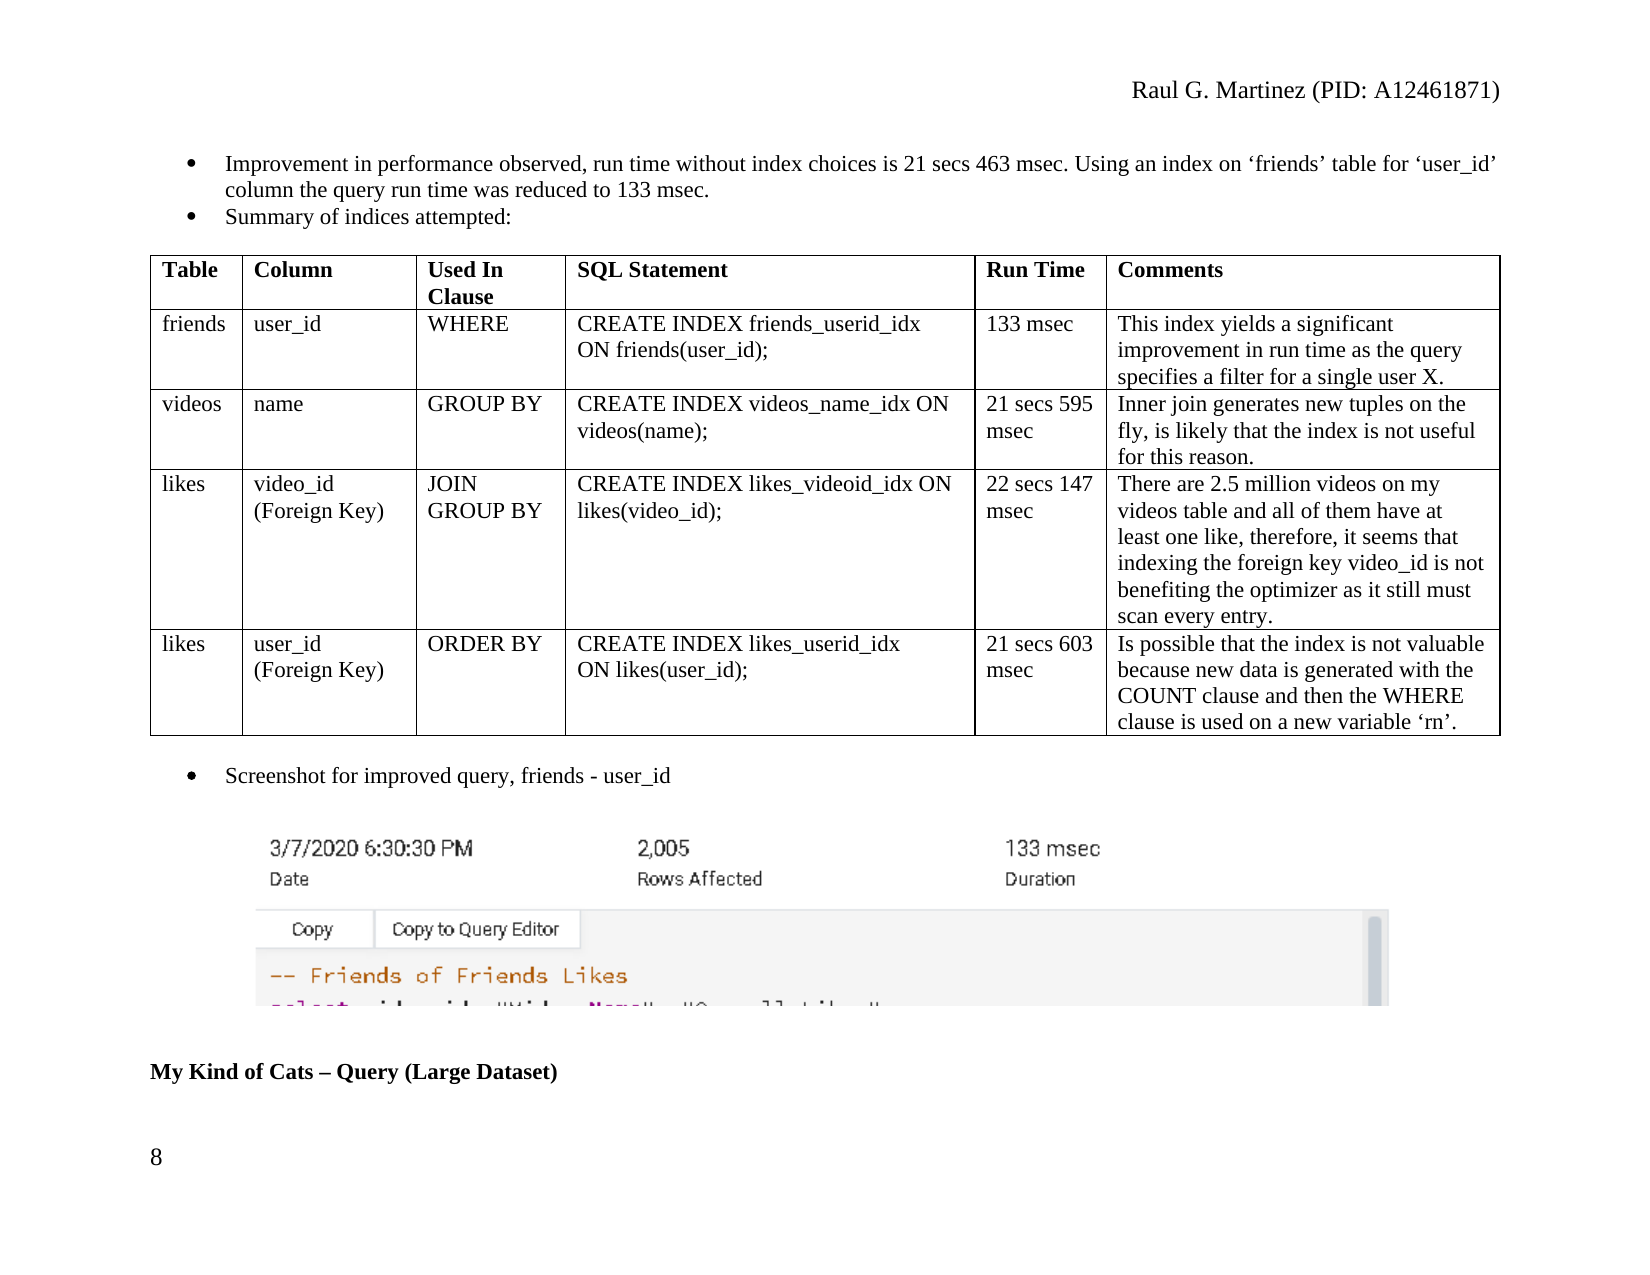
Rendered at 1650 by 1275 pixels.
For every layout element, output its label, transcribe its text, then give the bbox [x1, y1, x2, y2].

table_cell CREATE INDEX likes_videoid_idx ON likes(video_id); [566, 470, 974, 628]
table_cell GROUP BY [417, 390, 565, 469]
table_cell video_id (Foreign Key) [243, 470, 416, 628]
table_cell 133 msec [976, 310, 1106, 389]
table_cell 21 secs 603 msec [976, 630, 1106, 735]
picture [255, 815, 1395, 1006]
table_cell CREATE INDEX likes_userid_idx ON likes(user_id); [566, 630, 974, 735]
list Summary of indices attempted: [187, 203, 1500, 229]
table_cell 21 secs 595 msec [976, 390, 1106, 469]
table_header Table [151, 256, 242, 309]
list Screenshot for improved query, friends - user_id [187, 762, 1500, 789]
table_cell ORDER BY [417, 630, 565, 735]
table_cell friends [151, 310, 242, 389]
table_cell videos [151, 390, 242, 469]
table_cell likes [151, 470, 242, 628]
table_cell There are 2.5 million videos on my videos table and all of them have at least one like, therefore, it seems that indexing the foreign key video_id is not benefiting the optimizer as it still must scan every entry. [1107, 470, 1499, 628]
table_cell user_id [243, 310, 416, 389]
table_cell name [243, 390, 416, 469]
table_cell CREATE INDEX videos_name_idx ON videos(name); [566, 390, 974, 469]
table_cell This index yields a significant improvement in run time as the query specifies a filter for a single user X. [1107, 310, 1499, 389]
table_header Run Time [976, 256, 1106, 309]
text My Kind of Cats – Query (Large Dataset) [150, 1058, 1500, 1085]
table_header Comments [1107, 256, 1499, 309]
table_cell JOIN GROUP BY [417, 470, 565, 628]
list Improvement in performance observed, run time without index choices is 21 secs 463 msec. Using an index on ‘friends’ table for ‘user_id’ column the query run time was reduced to 133 msec. [187, 150, 1500, 203]
table_header Column [243, 256, 416, 309]
table_cell 22 secs 147 msec [976, 470, 1106, 628]
table_cell CREATE INDEX friends_userid_idx ON friends(user_id); [566, 310, 974, 389]
table_cell WHERE [417, 310, 565, 389]
table_cell user_id (Foreign Key) [243, 630, 416, 735]
table_header SQL Statement [566, 256, 974, 309]
table_cell likes [151, 630, 242, 735]
table_header Used In Clause [417, 256, 565, 309]
table_cell Inner join generates new tuples on the fly, is likely that the index is not useful for this reason. [1107, 390, 1499, 469]
table_cell Is possible that the index is not valuable because new data is generated with the COUNT clause and then the WHERE clause is used on a new variable ‘rn’. [1107, 630, 1499, 735]
